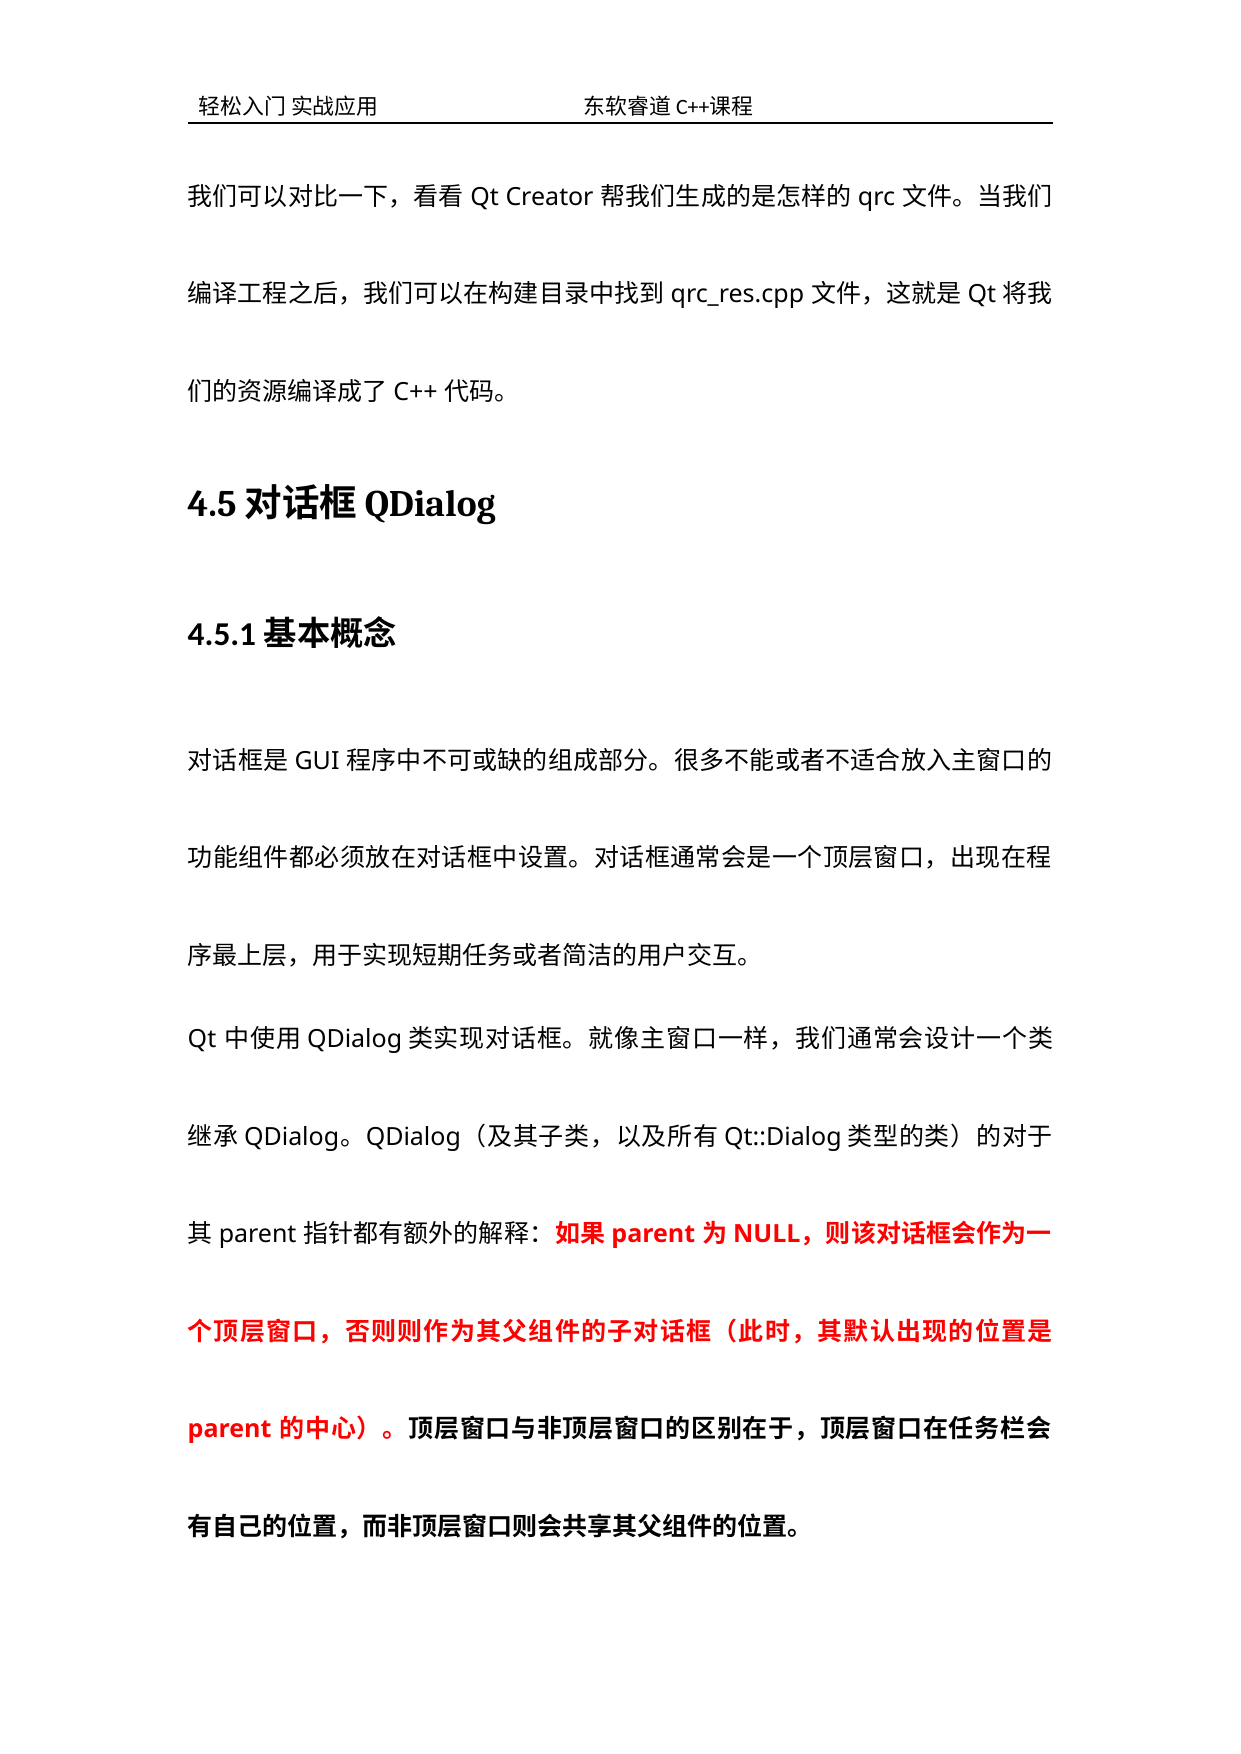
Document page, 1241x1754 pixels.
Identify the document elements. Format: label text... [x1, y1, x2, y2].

text Qt 中使用QDialog类实现对话框。就像主窗口一样，我们通常会设计一个类继承QDialog。QDialog（及其子类，以及所有Qt::Dialog类型的类）的对于其 parent 指针都有额外的解释：如果 parent 为 NULL，则该对话框会作为一个顶层窗口，否则则作为其父组件的子对话框（此时，其默认出现的位置是 parent 的中心）。顶层窗口与非顶层窗口的区别在于，顶层窗口在任务栏会有自己的位置，而非顶层窗口则会共享其父组件的位置。 [187, 1004, 1053, 1557]
text 我们可以对比一下，看看 Qt Creator 帮我们生成的是怎样的 qrc 文件。当我们编译工程之后，我们可以在构建目录中找到 qrc_res.cpp 文件，这就是 Qt 将我们的资源编译成了 C++ 代码。 [187, 162, 1053, 422]
text 对话框是 GUI 程序中不可或缺的组成部分。很多不能或者不适合放入主窗口的功能组件都必须放在对话框中设置。对话框通常会是一个顶层窗口，出现在程序最上层，用于实现短期任务或者简洁的用户交互。 [187, 726, 1053, 986]
subtitle 4.5.1 基本概念 [187, 599, 1053, 664]
subtitle 4.5 对话框QDialog [187, 467, 1053, 532]
